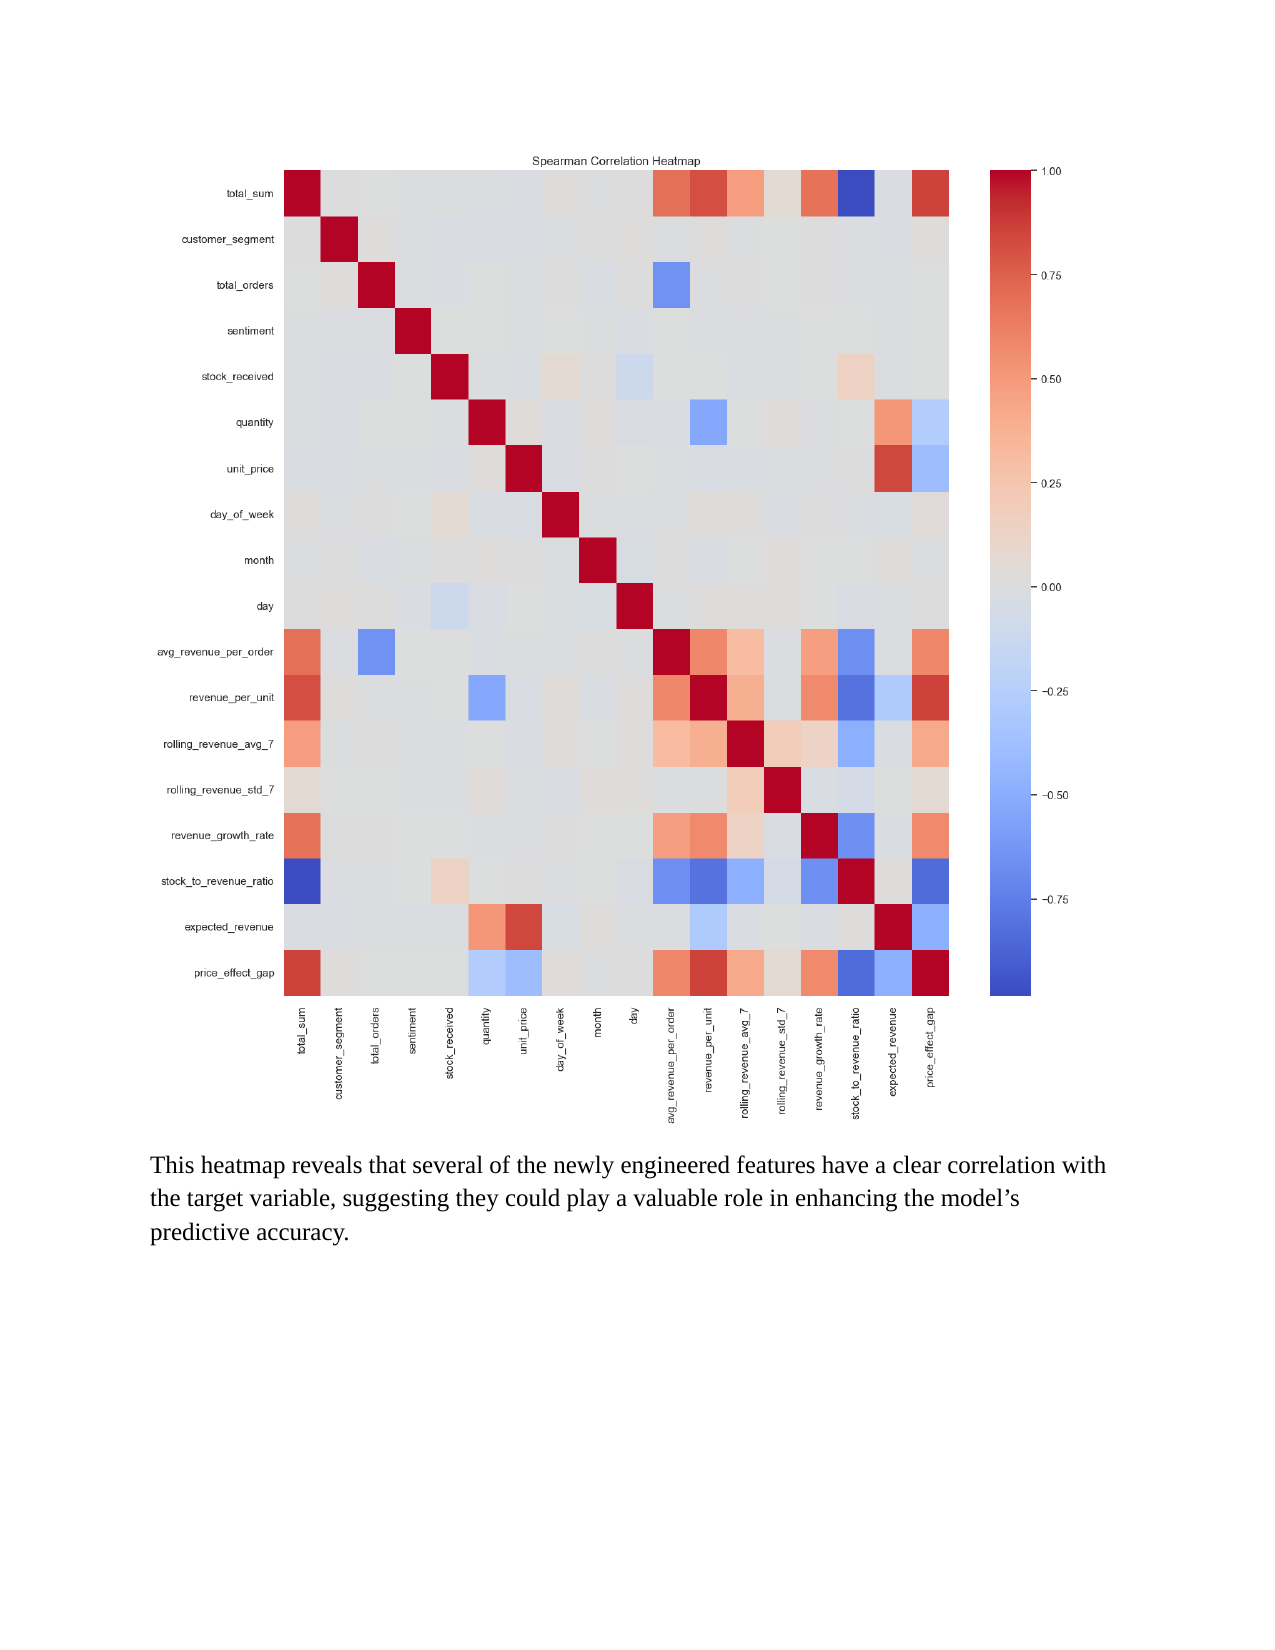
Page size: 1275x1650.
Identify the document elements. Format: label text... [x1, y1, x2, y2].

text This heatmap reveals that several of the newly engineered features have a clear correlation with the target variable, suggesting they could play a valuable role in enhancing the model’s predictive accuracy. [150, 1151, 1125, 1245]
picture [150, 150, 1074, 1129]
